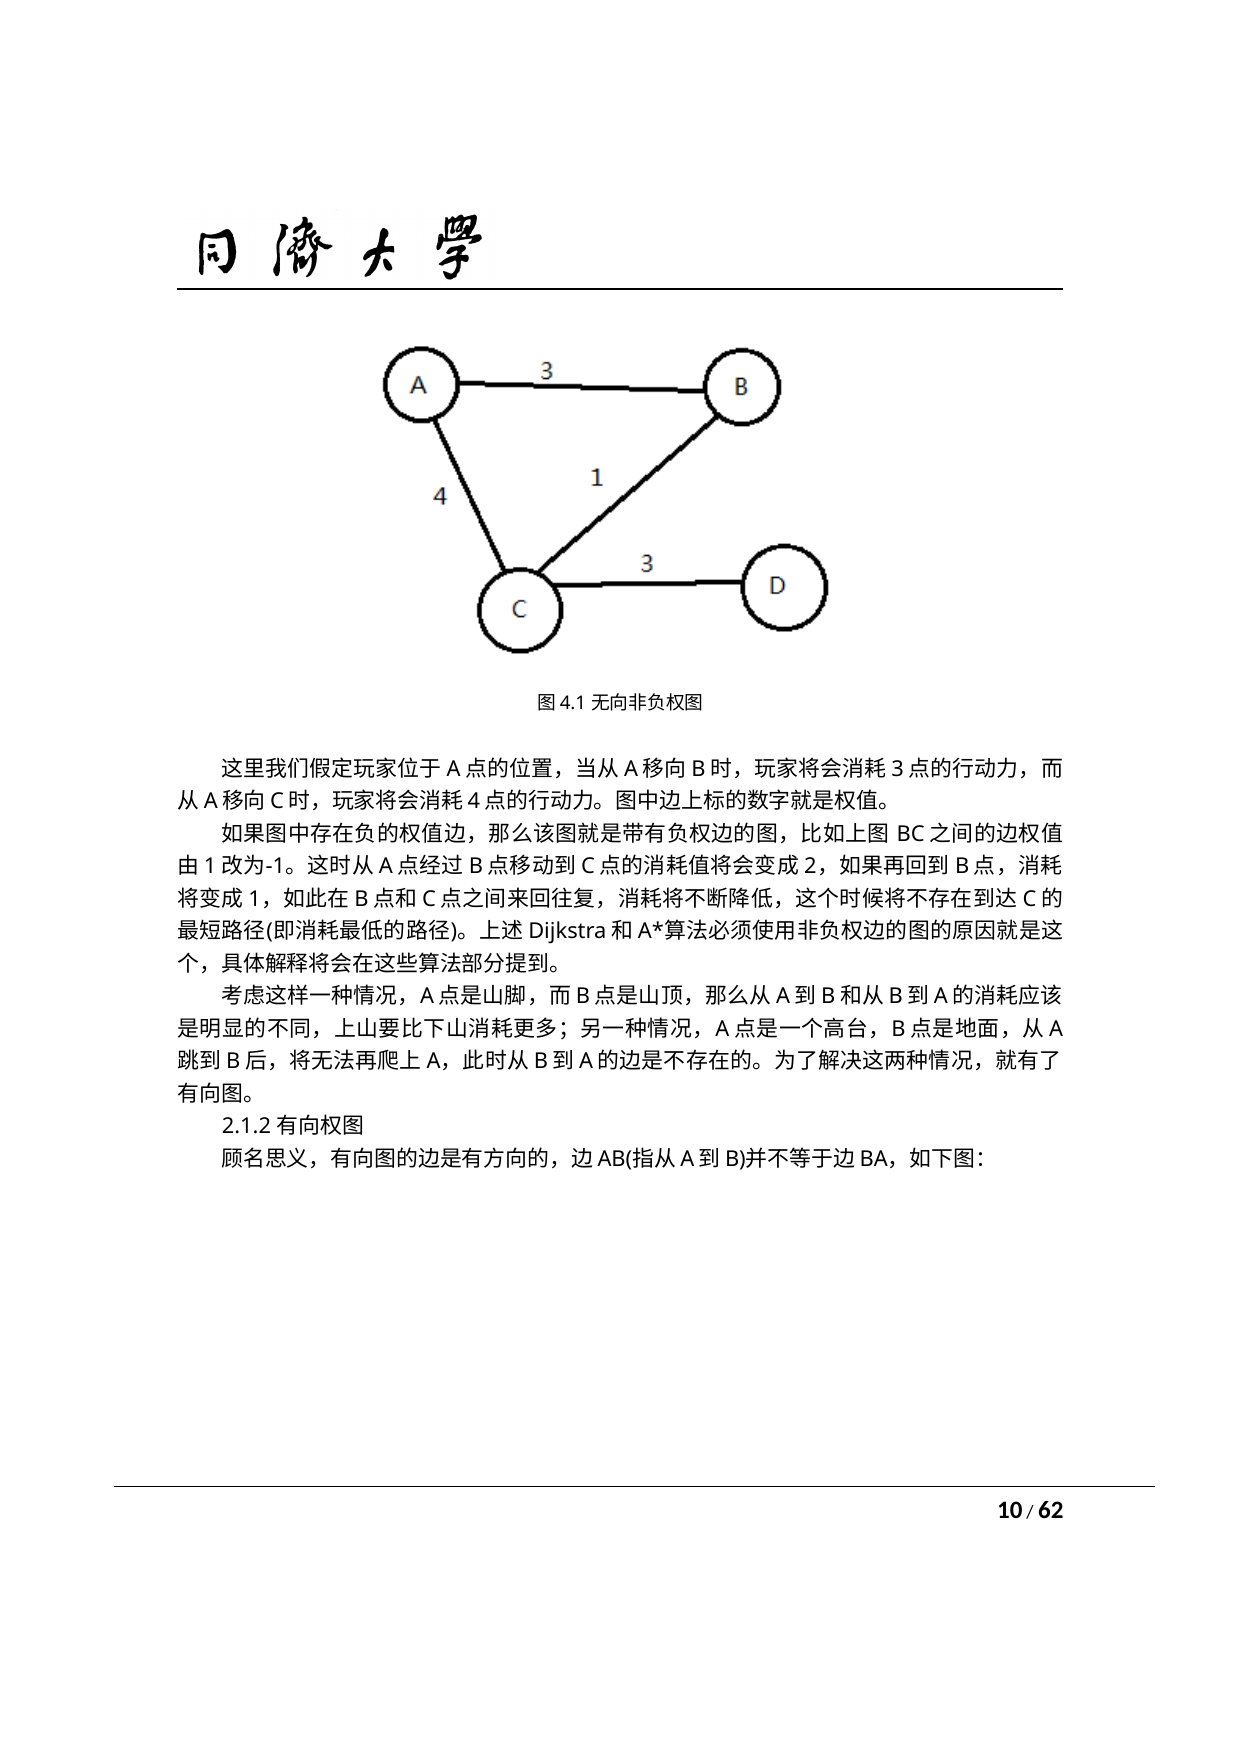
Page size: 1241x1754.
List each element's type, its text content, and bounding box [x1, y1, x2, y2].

text 图4.1 无向非负权图 [177, 685, 1063, 718]
picture [177, 206, 499, 287]
text 如果图中存在负的权值边，那么该图就是带有负权边的图，比如上图BC之间的边权值由1改为-1。这时从A点经过B点移动到C点的消耗值将会变成2，如果再回到B点，消耗将变成1，如此在B点和C点之间来回往复，消耗将不断降低，这个时候将不存在到达C的最短路径(即消耗最低的路径)。上述Dijkstra和A*算法必须使用非负权边的图的原因就是这个，具体解释将会在这些算法部分提到。 [177, 815, 1063, 978]
list 有向权图 [222, 1108, 1063, 1140]
text 考虑这样一种情况，A点是山脚，而B点是山顶，那么从A到B和从B到A的消耗应该是明显的不同，上山要比下山消耗更多；另一种情况，A点是一个高台，B点是地面，从A跳到B后，将无法再爬上A，此时从B到A的边是不存在的。为了解决这两种情况，就有了有向图。 [177, 978, 1063, 1108]
text 这里我们假定玩家位于A点的位置，当从A移向B时，玩家将会消耗3点的行动力，而从A移向C时，玩家将会消耗4点的行动力。图中边上标的数字就是权值。 [177, 750, 1063, 815]
text 顾名思义，有向图的边是有方向的，边AB(指从A到B)并不等于边BA，如下图： [177, 1140, 1063, 1173]
picture [352, 295, 888, 674]
